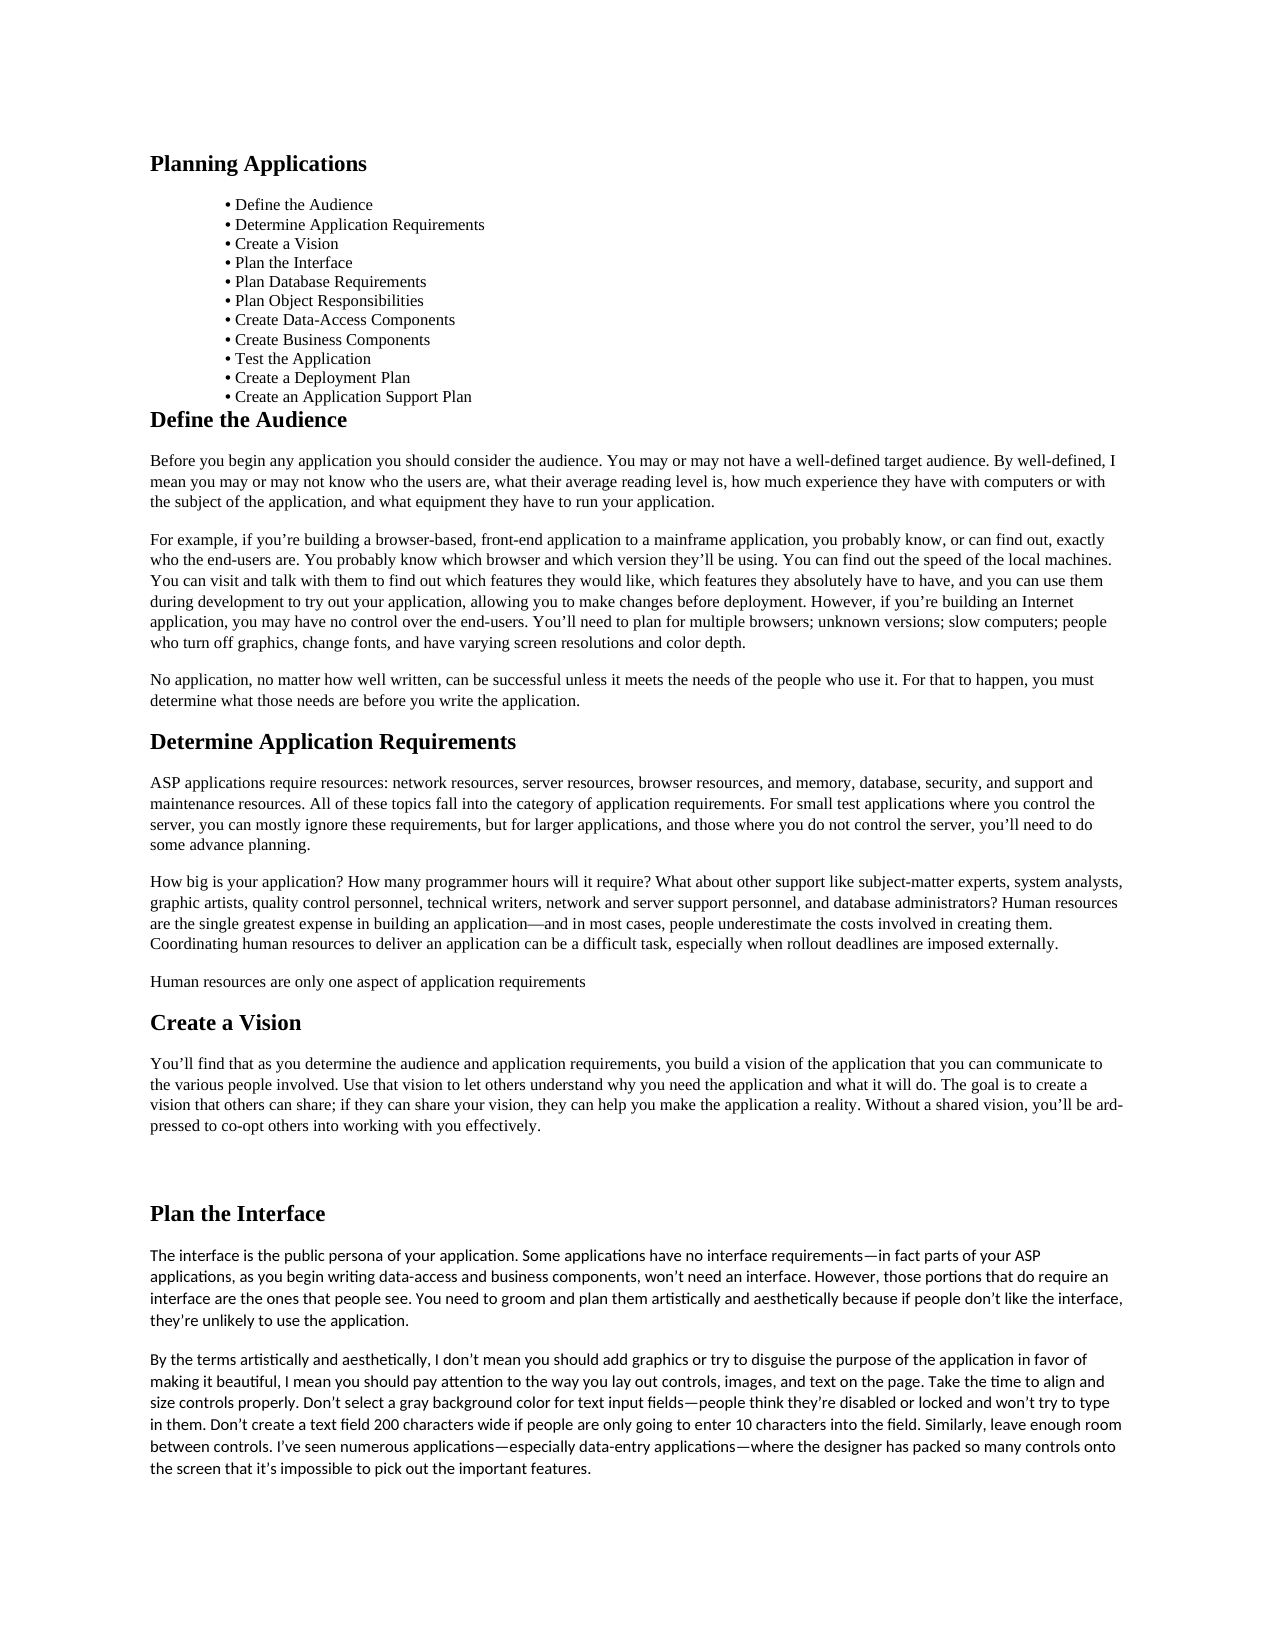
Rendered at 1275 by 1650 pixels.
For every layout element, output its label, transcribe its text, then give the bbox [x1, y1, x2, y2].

text • Determine Application Requirements [225, 214, 1125, 233]
text • Test the Application [225, 348, 1125, 368]
text ASP applications require resources: network resources, server resources, browser resources, and memory, database, security, and support and maintenance resources. All of these topics fall into the category of application requirements. For small test applications where you control the server, you can mostly ignore these requirements, but for larger applications, and those where you do not control the server, you’ll need to do some advance planning. [150, 773, 1125, 854]
text Create a Vision [150, 1009, 1125, 1035]
text • Plan Database Requirements [225, 272, 1125, 291]
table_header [150, 1153, 1125, 1497]
text You’ll find that as you determine the audience and application requirements, you build a vision of the application that you can communicate to the various people involved. Use that vision to let others understand why you need the application and what it will do. The goal is to create a vision that others can share; if they can share your vision, they can help you make the application a reality. Without a shared vision, you’ll be ard-pressed to co-opt others into working with you effectively. [150, 1054, 1125, 1135]
text How big is your application? How many programmer hours will it require? What about other support like subject-matter experts, system analysts, graphic artists, quality control personnel, technical writers, network and server support personnel, and database administrators? Human resources are the single greatest expense in building an application—and in most cases, people underestimate the costs involved in creating them. Coordinating human resources to deliver an application can be a difficult task, especially when rollout deadlines are imposed externally. [150, 872, 1125, 953]
text • Plan the Interface [225, 253, 1125, 272]
text Before you begin any application you should consider the audience. You may or may not have a well-defined target audience. By well-defined, I mean you may or may not know who the users are, what their average reading level is, how much experience they have with computers or with the subject of the application, and what equipment they have to run your application. [150, 451, 1125, 511]
text No application, no matter how well written, can be successful unless it meets the needs of the people who use it. For that to happen, you must determine what those needs are before you write the application. [150, 670, 1125, 710]
text • Create a Vision [225, 233, 1125, 253]
text • Create a Deployment Plan [225, 368, 1125, 387]
text Determine Application Requirements [150, 728, 1125, 754]
text Human resources are only one aspect of application requirements [150, 971, 1125, 991]
text Define the Audience [150, 406, 1125, 432]
text • Create Business Components [225, 329, 1125, 348]
text Planning Applications [150, 150, 1125, 176]
text • Create an Application Support Plan [225, 387, 1125, 406]
text • Plan Object Responsibilities [225, 291, 1125, 310]
text For example, if you’re building a browser-based, front-end application to a mainframe application, you probably know, or can find out, exactly who the end-users are. You probably know which browser and which version they’ll be using. You can find out the speed of the local machines. You can visit and talk with them to find out which features they would like, which features they absolutely have to have, and you can use them during development to try out your application, allowing you to make changes before deployment. However, if you’re building an Internet application, you may have no control over the end-users. You’ll need to plan for multiple browsers; unknown versions; slow computers; people who turn off graphics, change fonts, and have varying screen resolutions and color depth. [150, 529, 1125, 652]
text • Define the Audience [225, 195, 1125, 214]
text • Create Data-Access Components [225, 310, 1125, 329]
